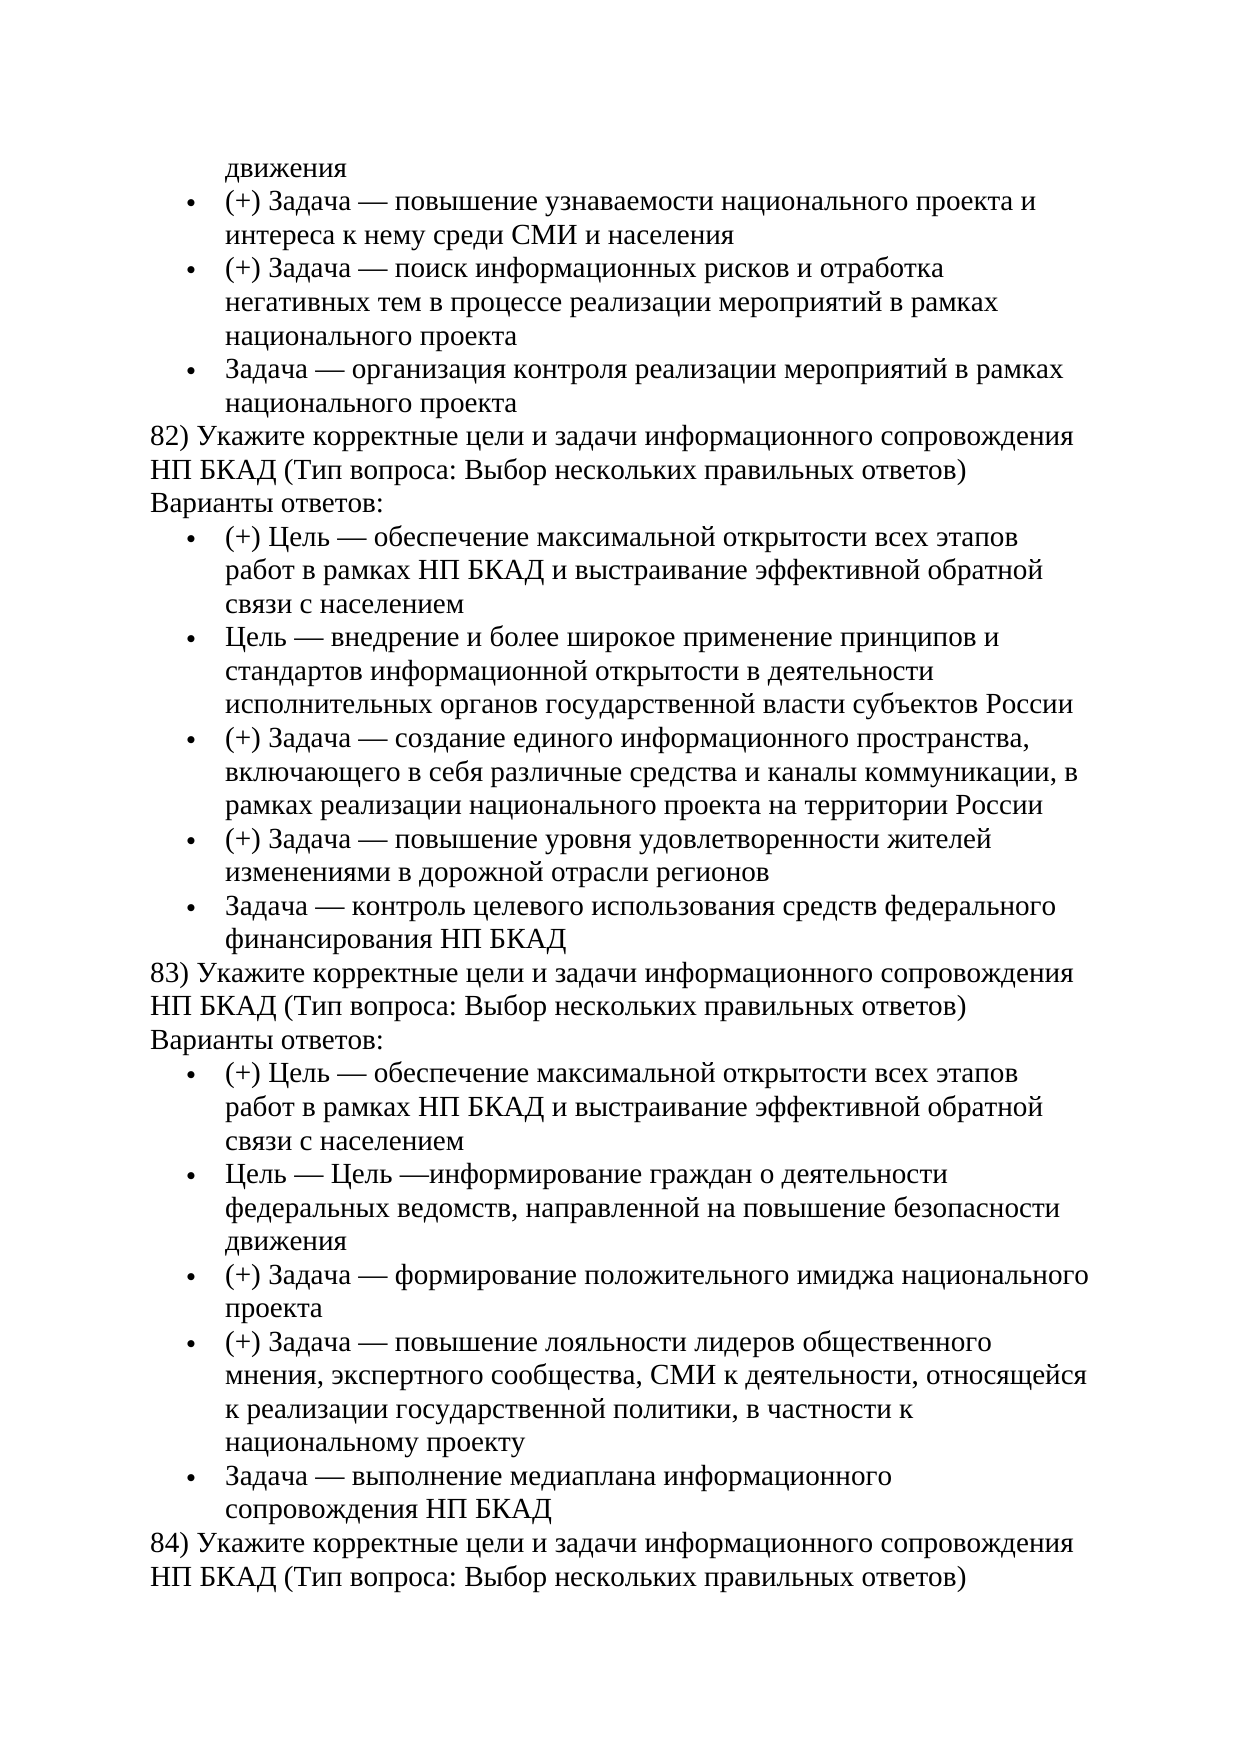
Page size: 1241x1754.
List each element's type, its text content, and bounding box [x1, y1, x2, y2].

list Цель — внедрение и более широкое применение принципов и стандартов информационной открытости в деятельности исполнительных органов государственной власти субъектов России [187, 619, 1090, 720]
list Задача — контроль целевого использования средств федерального финансирования НП БКАД [187, 888, 1090, 955]
list (+) Задача — поиск информационных рисков и отработка негативных тем в процессе реализации мероприятий в рамках национального проекта [187, 251, 1090, 351]
list (+) Задача — формирование положительного имиджа национального проекта [187, 1257, 1090, 1324]
list (+) Задача — создание единого информационного пространства, включающего в себя различные средства и каналы коммуникации, в рамках реализации национального проекта на территории России [187, 720, 1090, 821]
list (+) Задача — повышение уровня удовлетворенности жителей изменениями в дорожной отрасли регионов [187, 821, 1090, 888]
list (+) Задача — повышение узнаваемости национального проекта и интереса к нему среди СМИ и населения [187, 183, 1090, 251]
list Задача — организация контроля реализации мероприятий в рамках национального проекта [187, 351, 1090, 418]
list Задача — выполнение медиаплана информационного сопровождения НП БКАД [187, 1458, 1090, 1525]
text Варианты ответов: [150, 485, 1090, 519]
text 84) Укажите корректные цели и задачи информационного сопровождения НП БКАД (Тип вопроса: Выбор нескольких правильных ответов) [150, 1525, 1090, 1592]
text Варианты ответов: [150, 1022, 1090, 1056]
list Цель — Цель —информирование граждан о деятельности федеральных ведомств, направленной на повышение безопасности движения [187, 1156, 1090, 1257]
list Цель — Цель —информирование граждан о деятельности федеральных ведомств, направленной на повышение безопасности движения [187, 150, 1090, 183]
text 82) Укажите корректные цели и задачи информационного сопровождения НП БКАД (Тип вопроса: Выбор нескольких правильных ответов) [150, 418, 1090, 485]
list (+) Цель — обеспечение максимальной открытости всех этапов работ в рамках НП БКАД и выстраивание эффективной обратной связи с населением [187, 519, 1090, 619]
list (+) Задача — повышение лояльности лидеров общественного мнения, экспертного сообщества, СМИ к деятельности, относящейся к реализации государственной политики, в частности к национальному проекту [187, 1324, 1090, 1458]
list (+) Цель — обеспечение максимальной открытости всех этапов работ в рамках НП БКАД и выстраивание эффективной обратной связи с населением [187, 1056, 1090, 1156]
text 83) Укажите корректные цели и задачи информационного сопровождения НП БКАД (Тип вопроса: Выбор нескольких правильных ответов) [150, 955, 1090, 1022]
